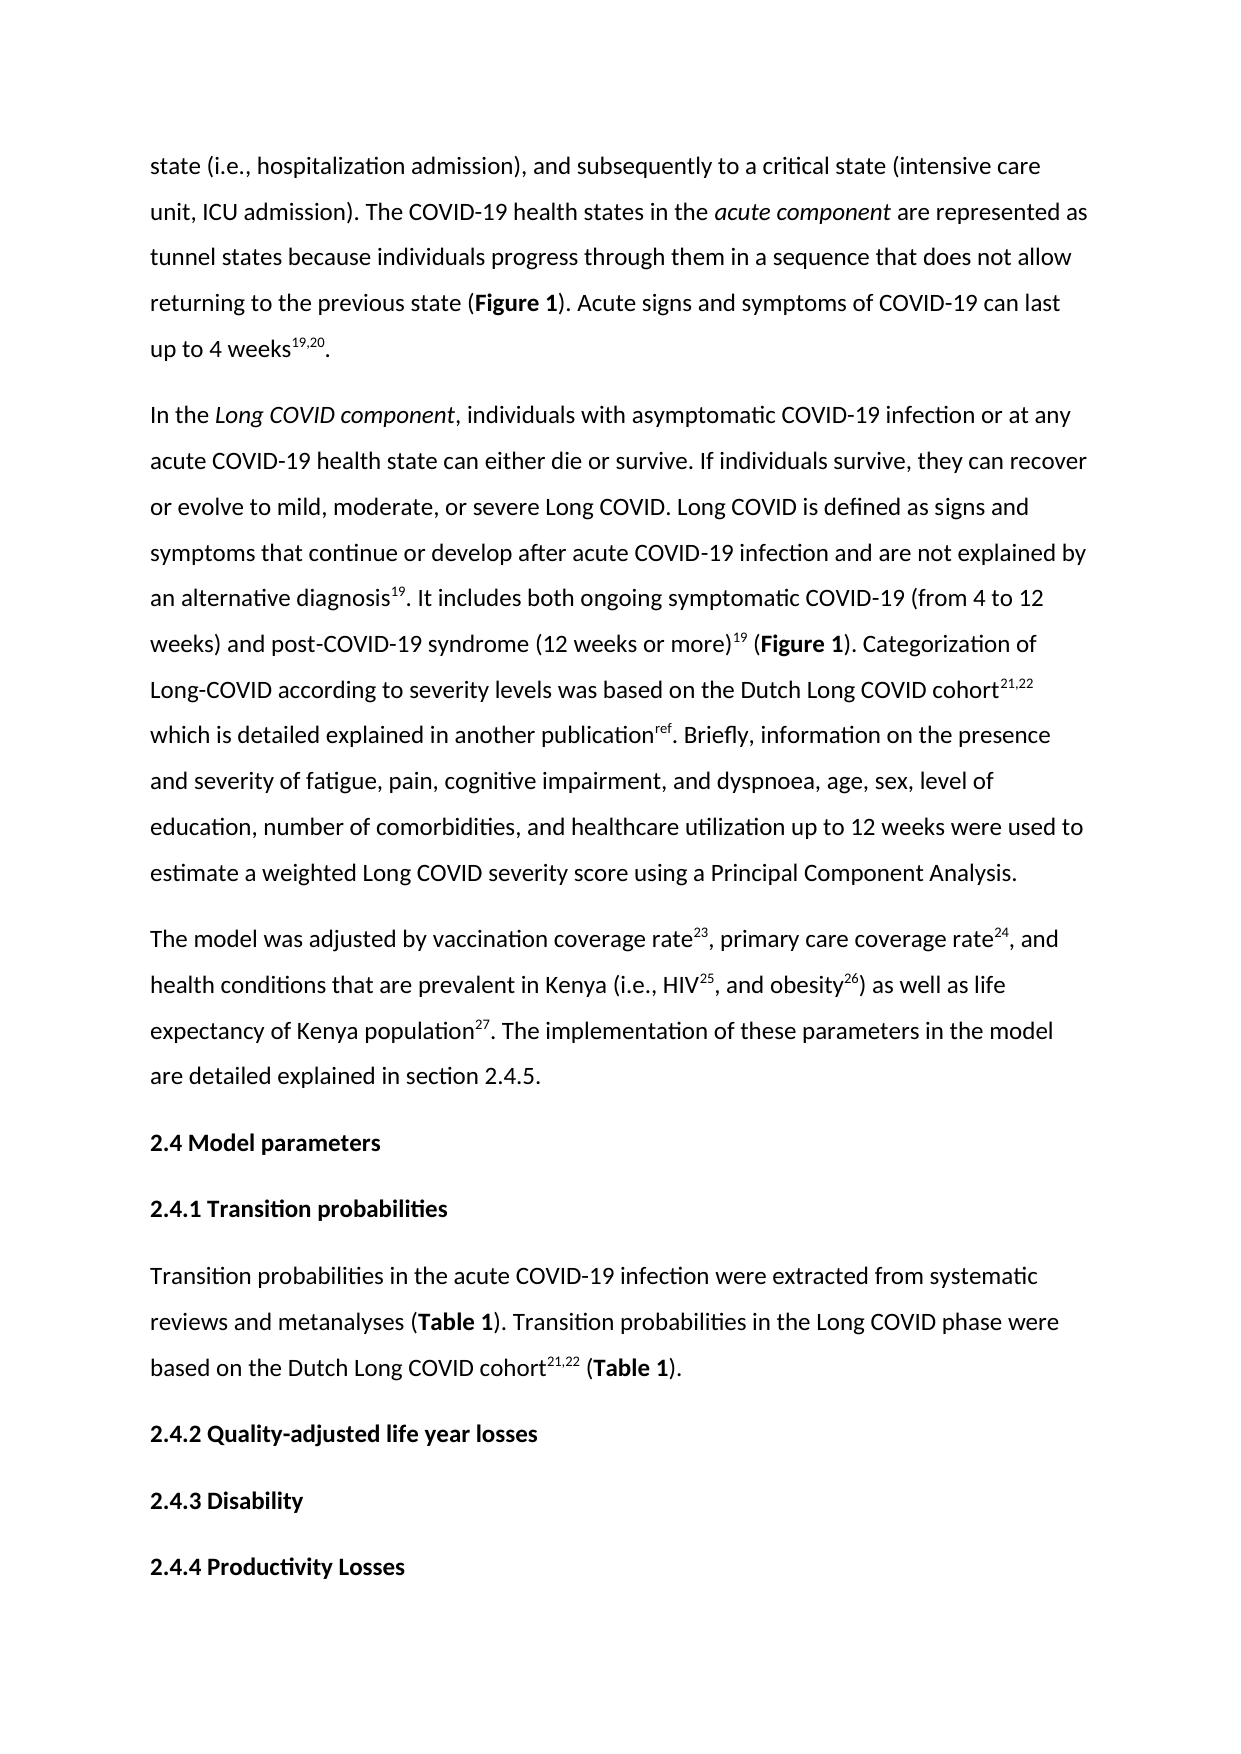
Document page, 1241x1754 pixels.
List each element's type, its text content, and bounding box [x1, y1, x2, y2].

text The model was adjusted by vaccination coverage rate23, primary care coverage rate24, and health conditions that are prevalent in Kenya (i.e., HIV25, and obesity26) as well as life expectancy of Kenya population27. The implementation of these parameters in the model are detailed explained in section 2.4.5. [150, 923, 1090, 1091]
text 2.4.1 Transition probabilities [150, 1194, 1090, 1224]
text Transition probabilities in the acute COVID-19 infection were extracted from systematic reviews and metanalyses (Table 1). Transition probabilities in the Long COVID phase were based on the Dutch Long COVID cohort21,22 (Table 1). [150, 1260, 1090, 1382]
text 2.4 Model parameters [150, 1127, 1090, 1158]
text 2.4.3 Disability [150, 1485, 1090, 1515]
text 2.4.4 Productivity Losses [150, 1551, 1090, 1582]
text In the Long COVID component, individuals with asymptomatic COVID-19 infection or at any acute COVID-19 health state can either die or survive. If individuals survive, they can recover or evolve to mild, moderate, or severe Long COVID. Long COVID is defined as signs and symptoms that continue or develop after acute COVID-19 infection and are not explained by an alternative diagnosis19. It includes both ongoing symptomatic COVID-19 (from 4 to 12 weeks) and post-COVID-19 syndrome (12 weeks or more)19 (Figure 1). Categorization of Long-COVID according to severity levels was based on the Dutch Long COVID cohort21,22 which is detailed explained in another publicationref. Briefly, information on the presence and severity of fatigue, pain, cognitive impairment, and dyspnoea, age, sex, level of education, number of comorbidities, and healthcare utilization up to 12 weeks were used to estimate a weighted Long COVID severity score using a Principal Component Analysis. [150, 399, 1090, 887]
text 2.4.2 Quality-adjusted life year losses [150, 1418, 1090, 1449]
